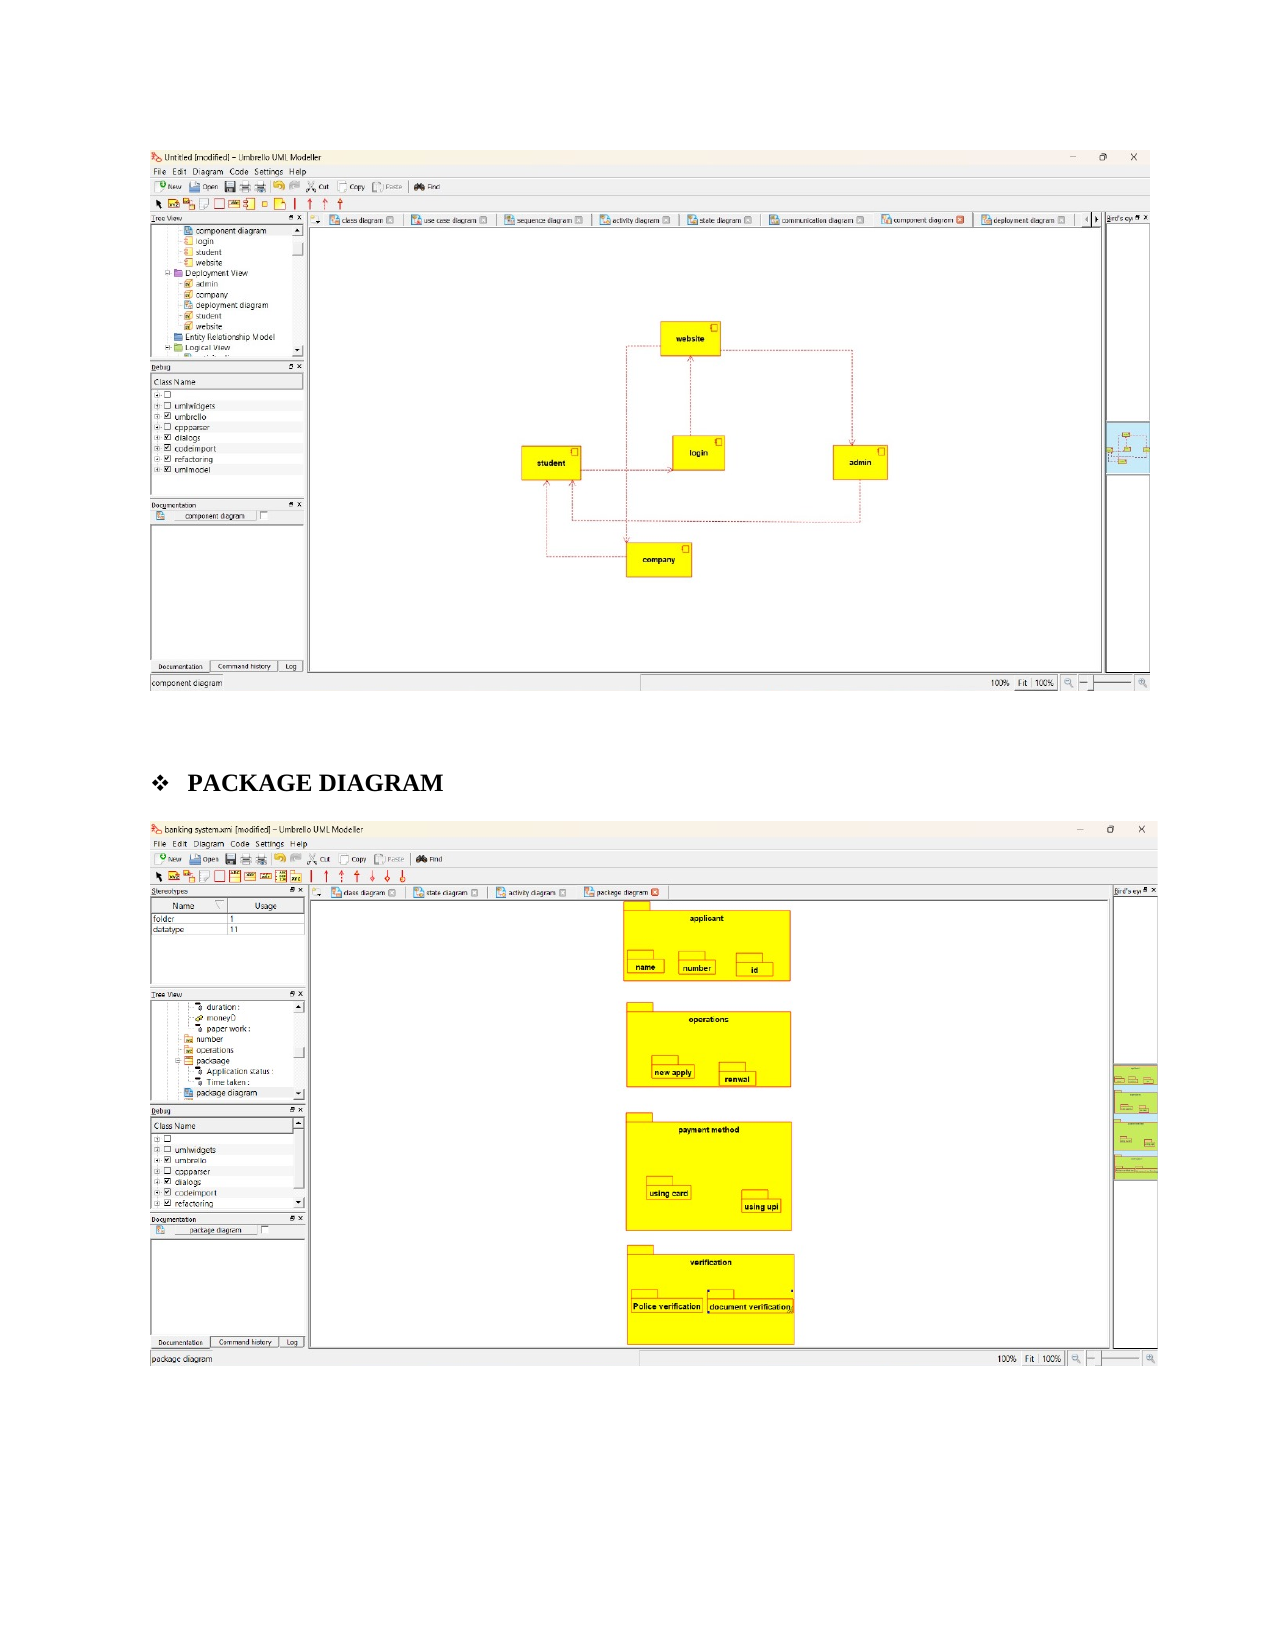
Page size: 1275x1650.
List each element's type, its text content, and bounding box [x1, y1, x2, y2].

picture [150, 150, 1150, 691]
list PACKAGE DIAGRAM [150, 768, 1125, 797]
picture [150, 821, 1158, 1366]
